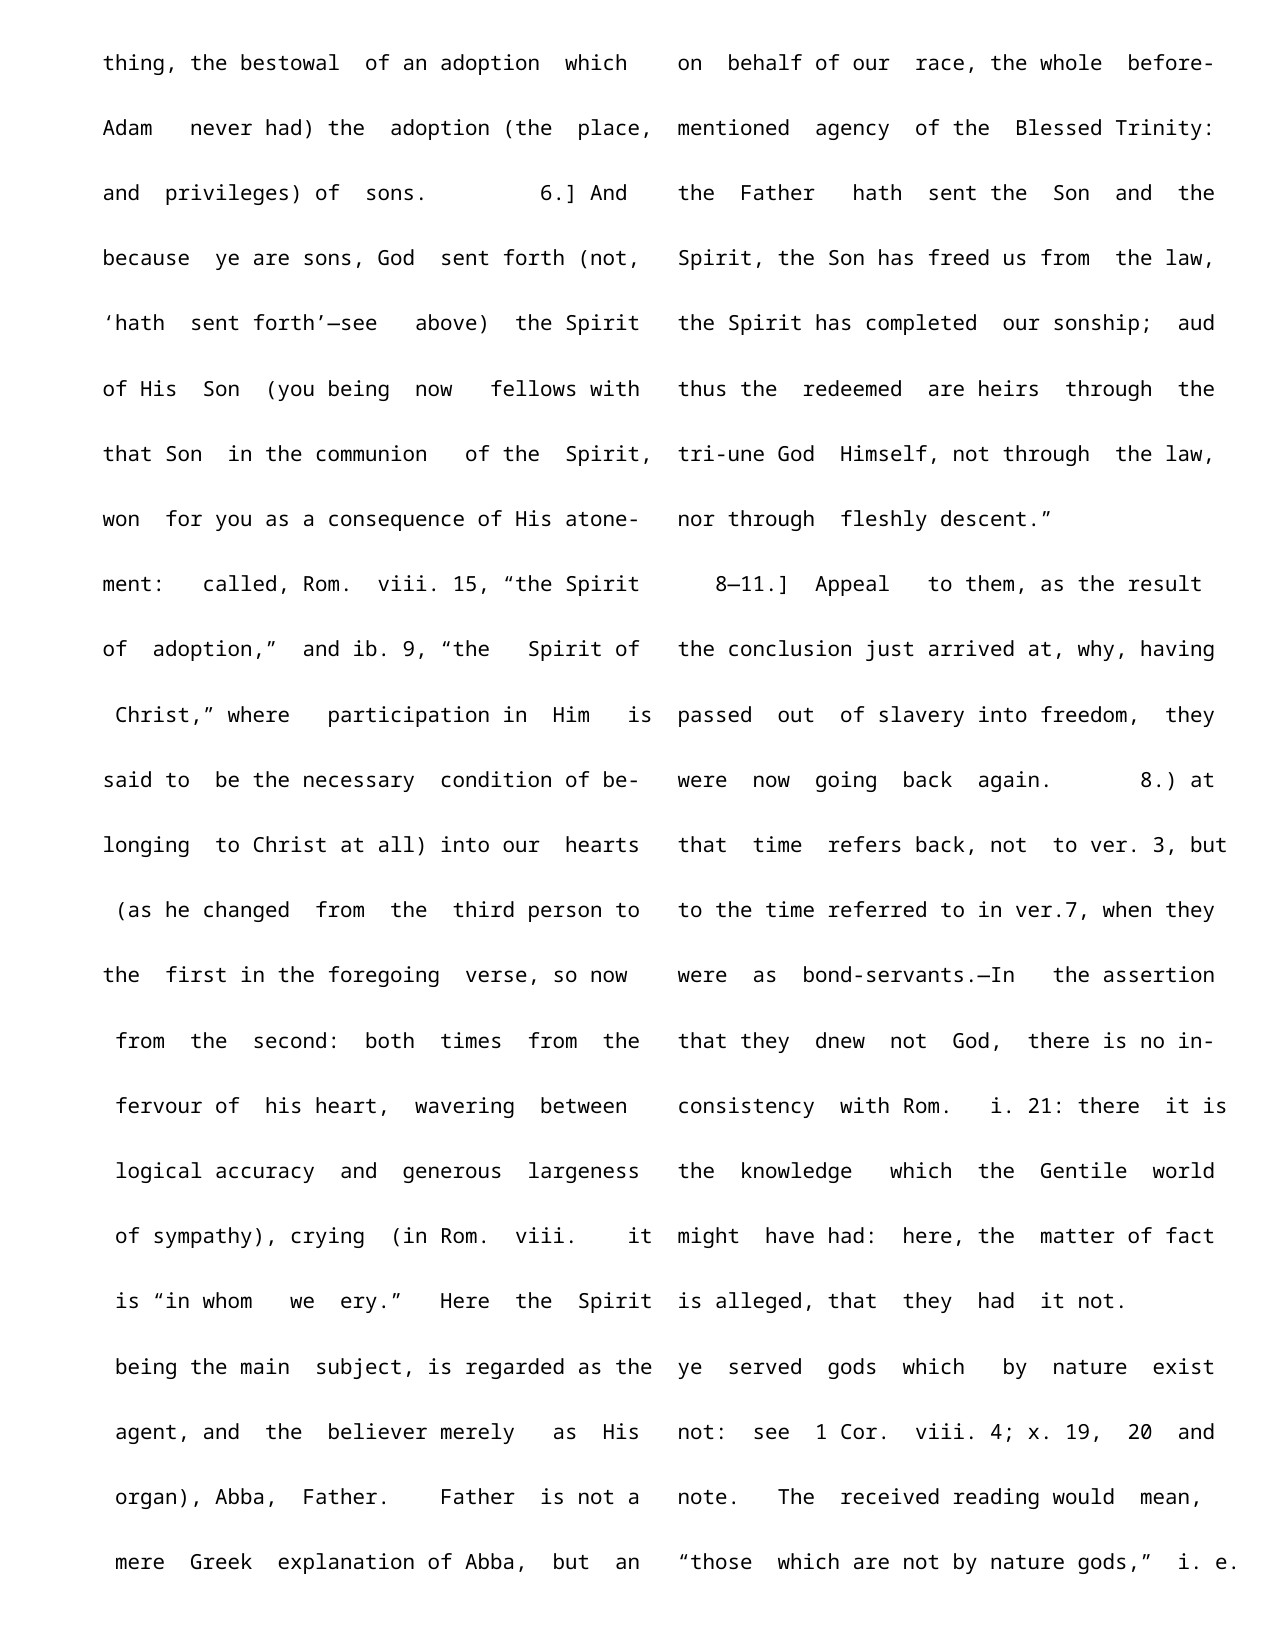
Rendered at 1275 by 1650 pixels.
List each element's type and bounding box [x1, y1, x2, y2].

text [15, 15, 1260, 1608]
